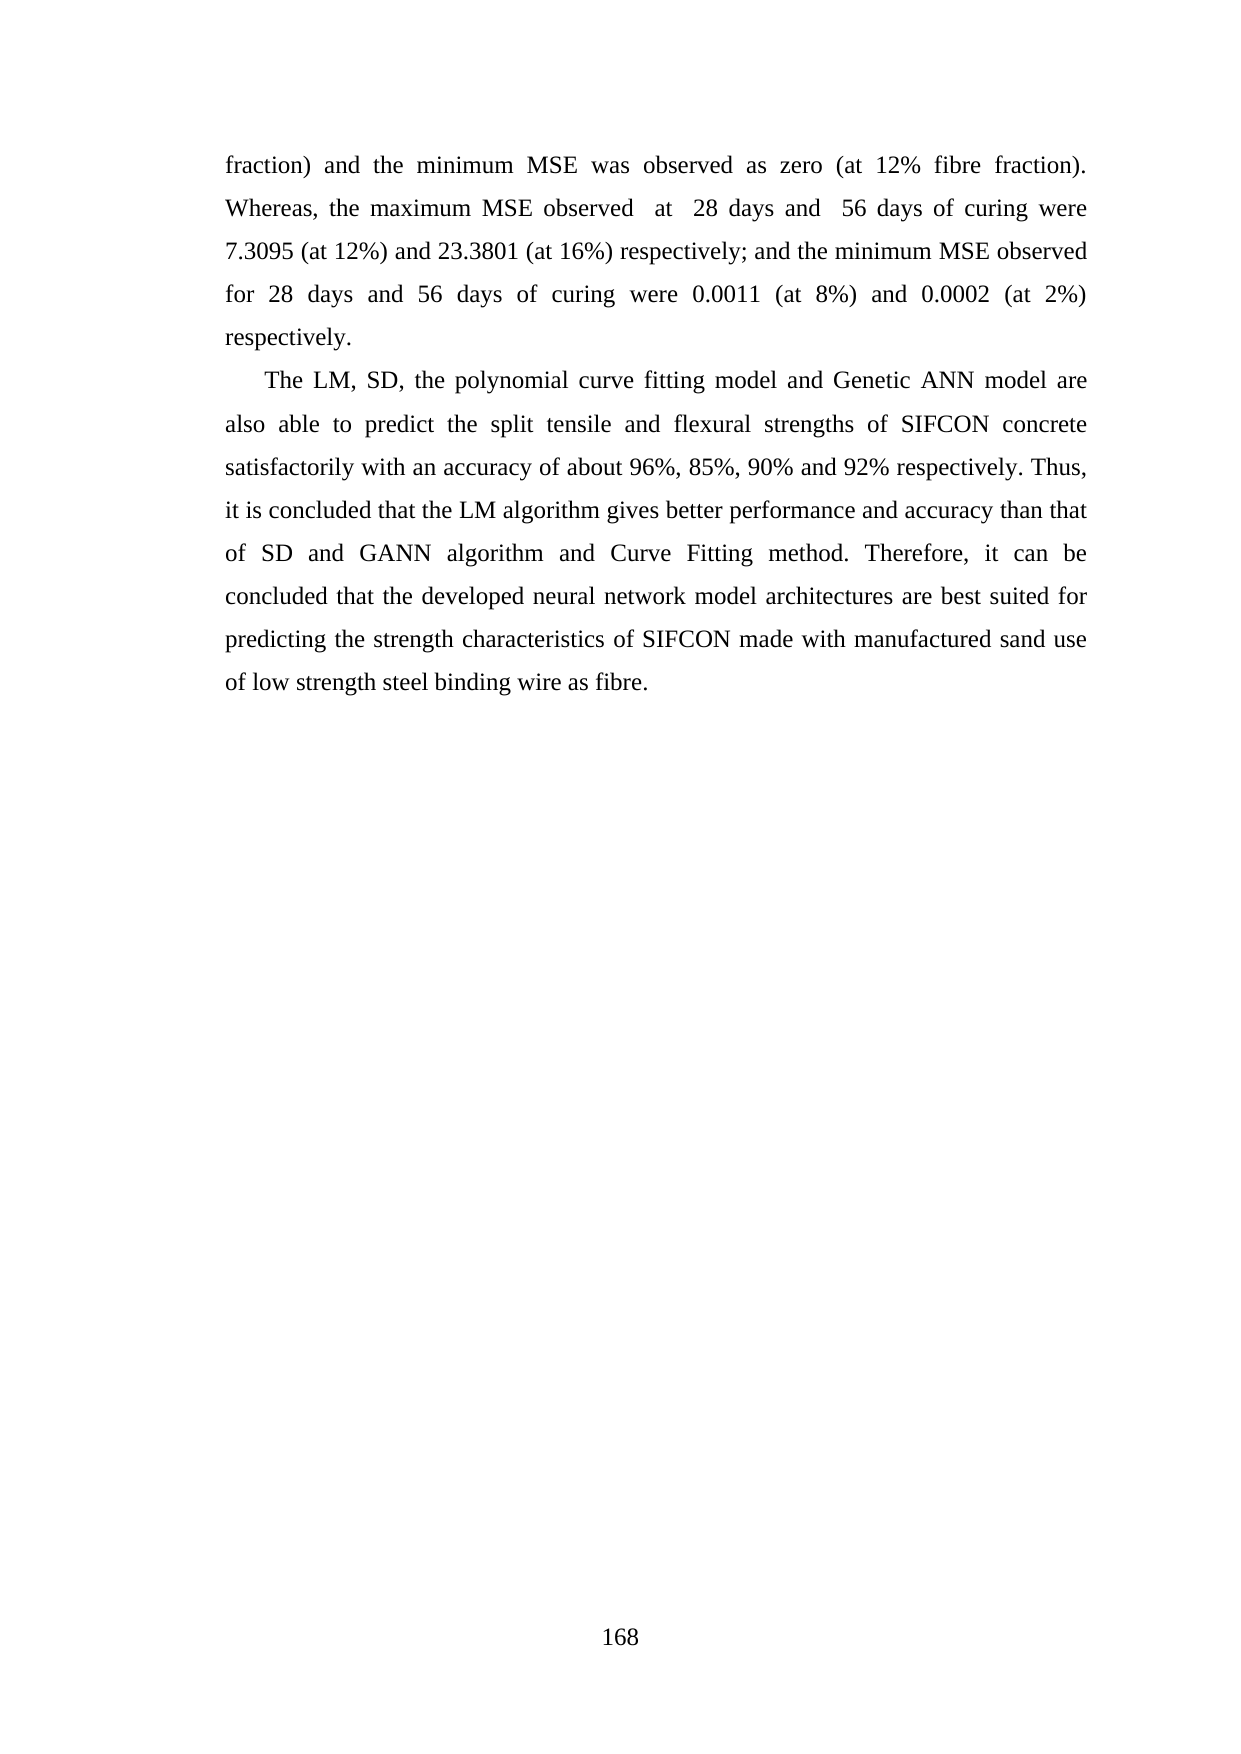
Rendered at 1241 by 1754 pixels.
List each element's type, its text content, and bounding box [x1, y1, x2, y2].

text The LM, SD, the polynomial curve fitting model and Genetic ANN model are also able to predict the split tensile and flexural strengths of SIFCON concrete satisfactorily with an accuracy of about 96%, 85%, 90% and 92% respectively. Thus, it is concluded that the LM algorithm gives better performance and accuracy than that of SD and GANN algorithm and Curve Fitting method. Therefore, it can be concluded that the developed neural network model architectures are best suited for predicting the strength characteristics of SIFCON made with manufactured sand use of low strength steel binding wire as fibre. [225, 366, 1088, 696]
